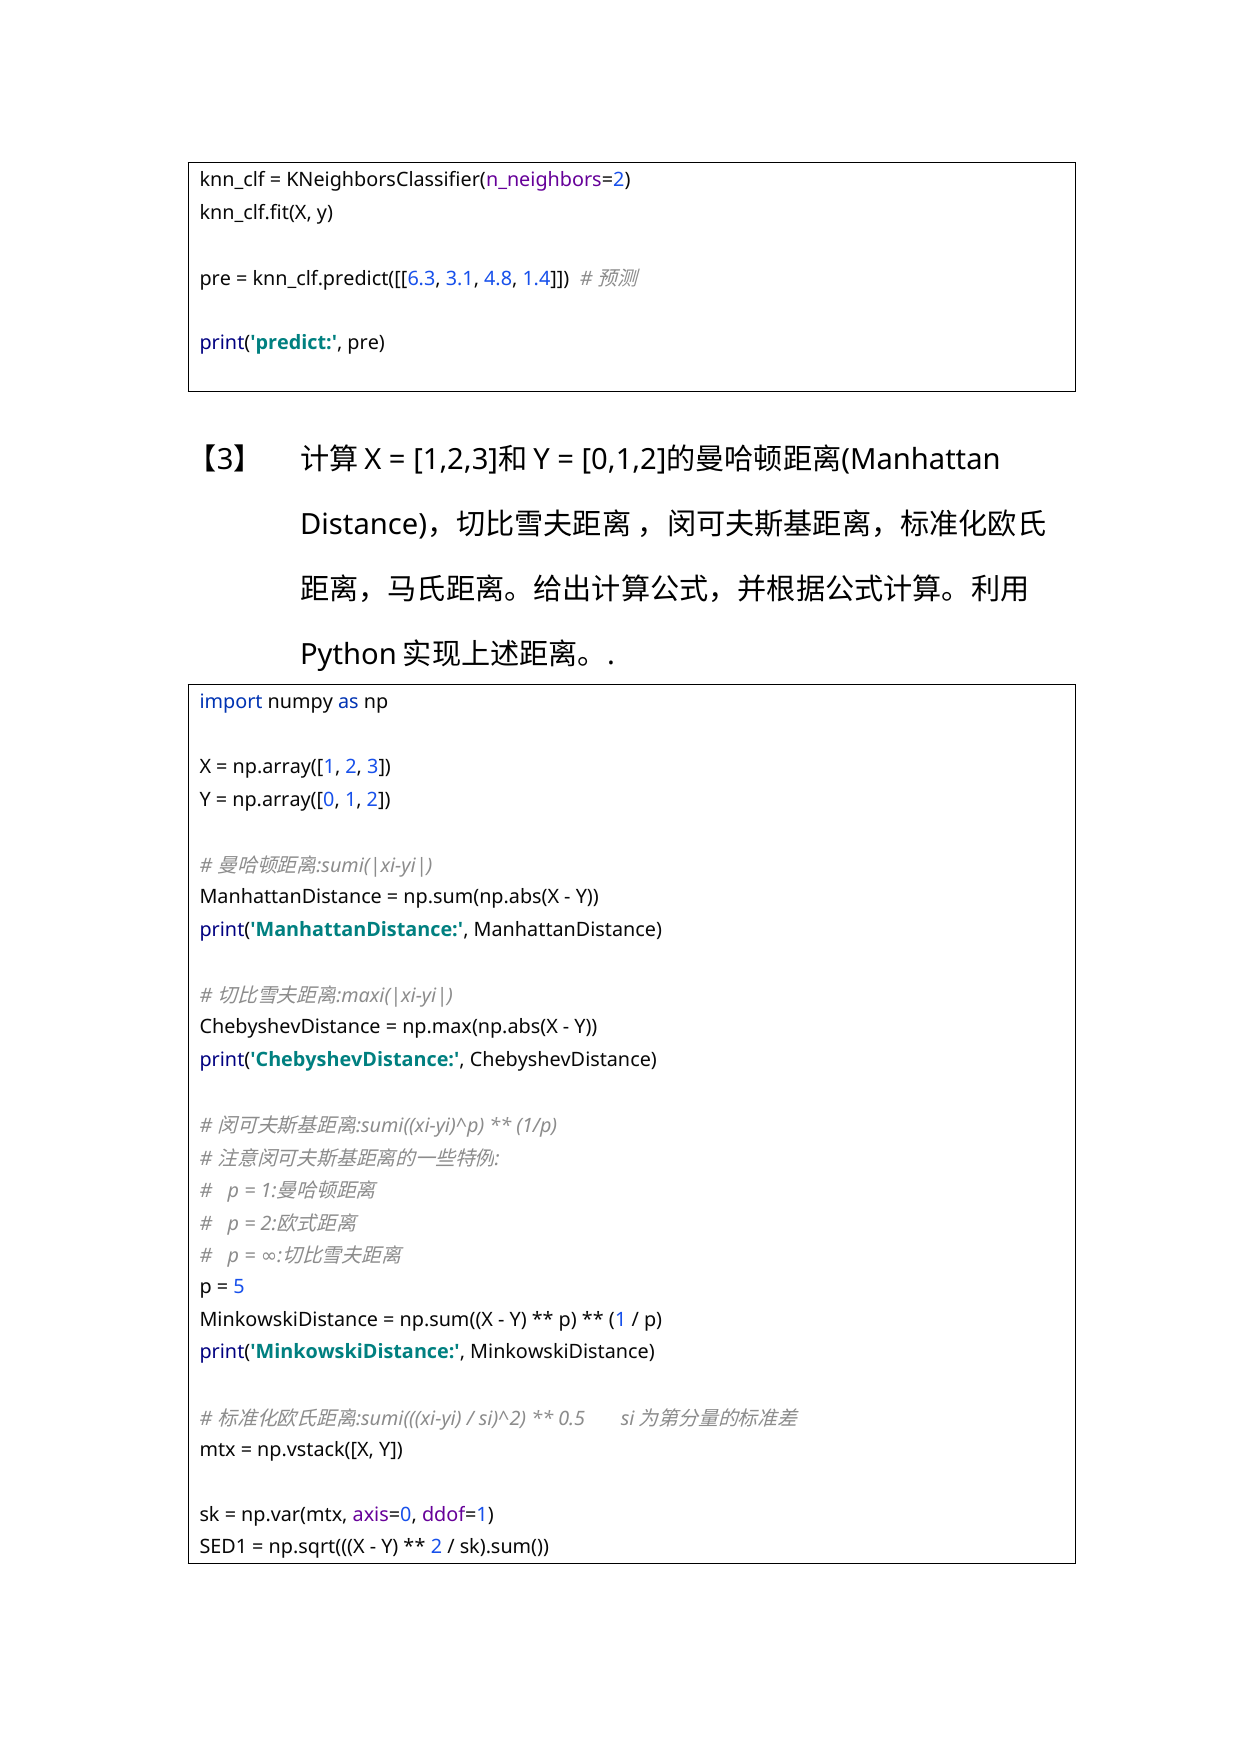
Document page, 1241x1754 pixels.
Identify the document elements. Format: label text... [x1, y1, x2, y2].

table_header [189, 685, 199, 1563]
list 计算X = [1,2,3]和Y = [0,1,2]的曼哈顿距离(Manhattan Distance)，切比雪夫距离 ，闵可夫斯基距离，标准化欧氏距离，马氏距离。给出计算公式，并根据公式计算。利用Python实现上述距离。. [187, 424, 1053, 684]
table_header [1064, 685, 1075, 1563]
